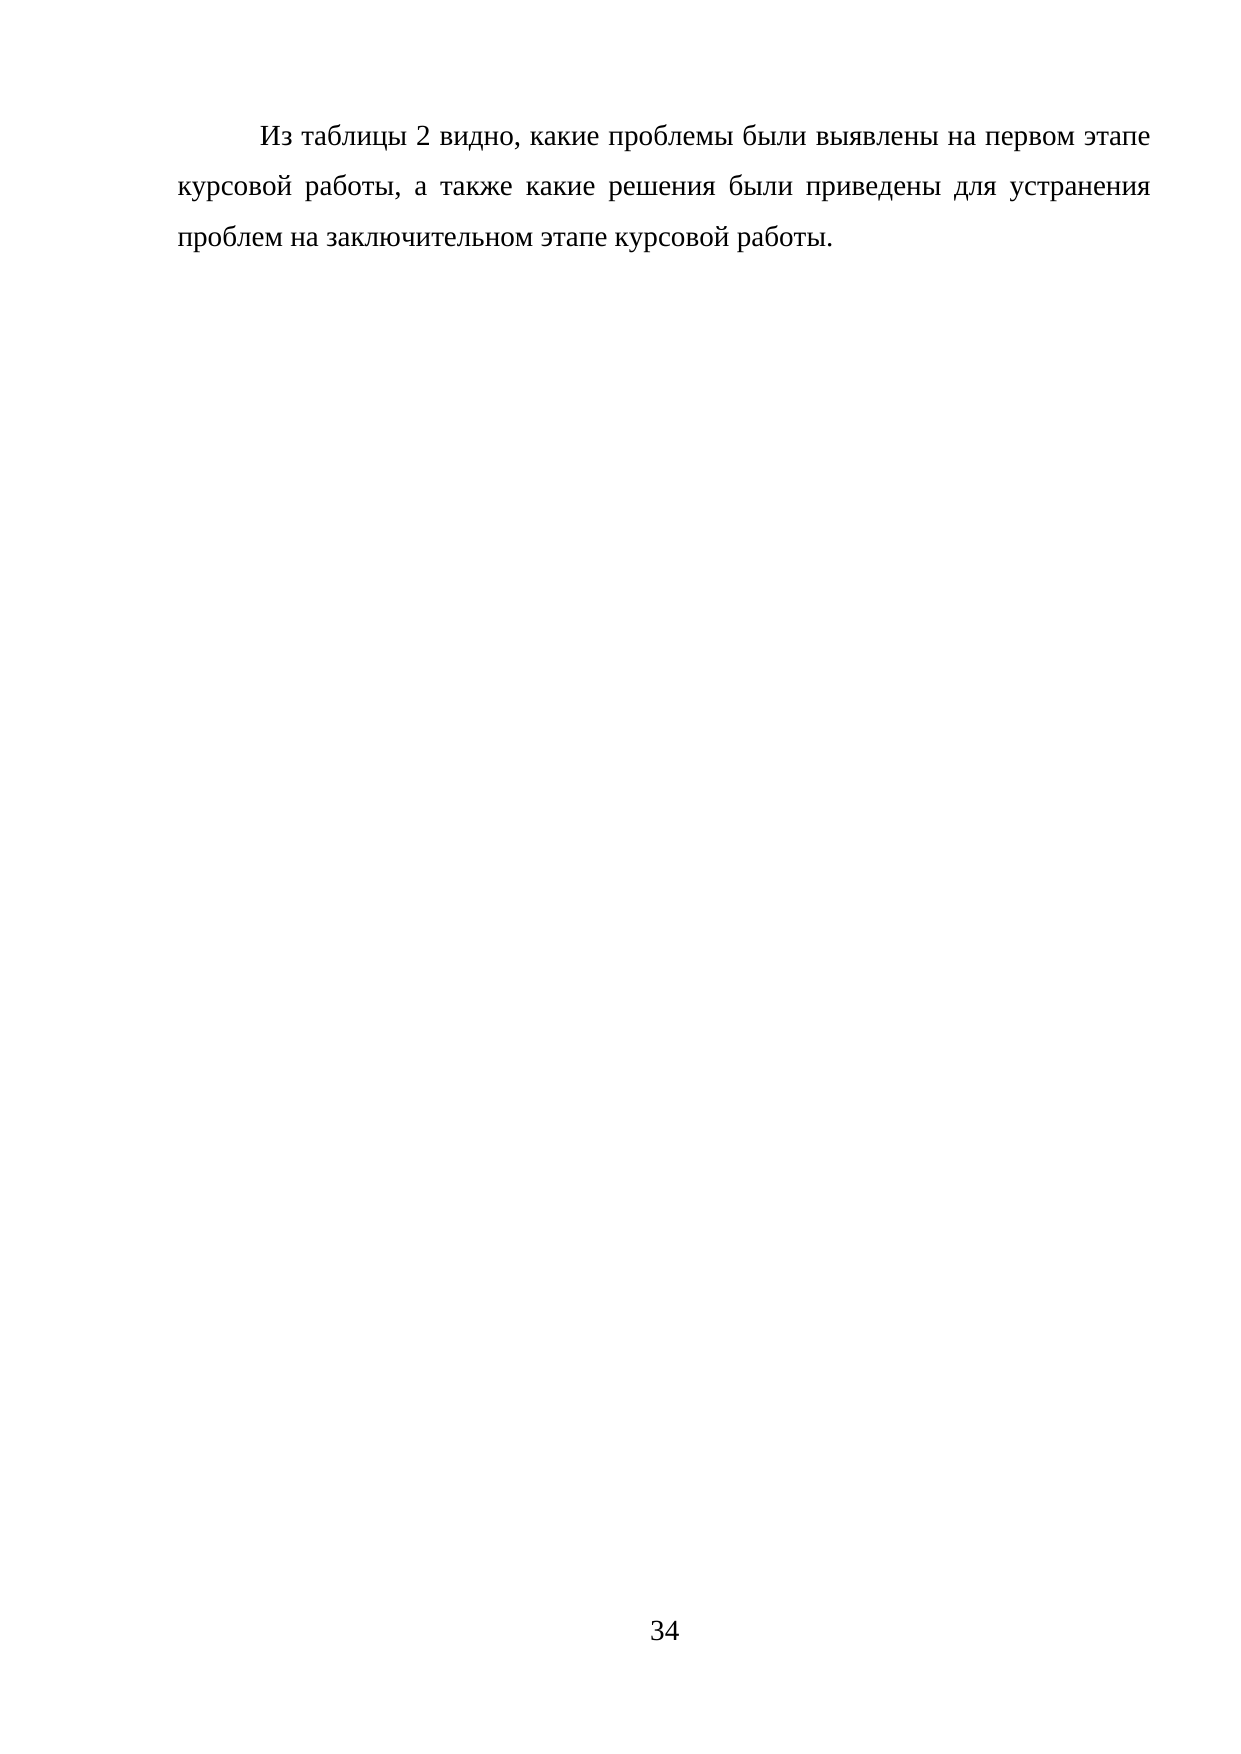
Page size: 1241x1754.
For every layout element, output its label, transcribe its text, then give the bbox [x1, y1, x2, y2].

text Из таблицы 2 видно, какие проблемы были выявлены на первом этапе курсовой работы, а также какие решения были приведены для устранения проблем на заключительном этапе курсовой работы. [177, 118, 1152, 252]
